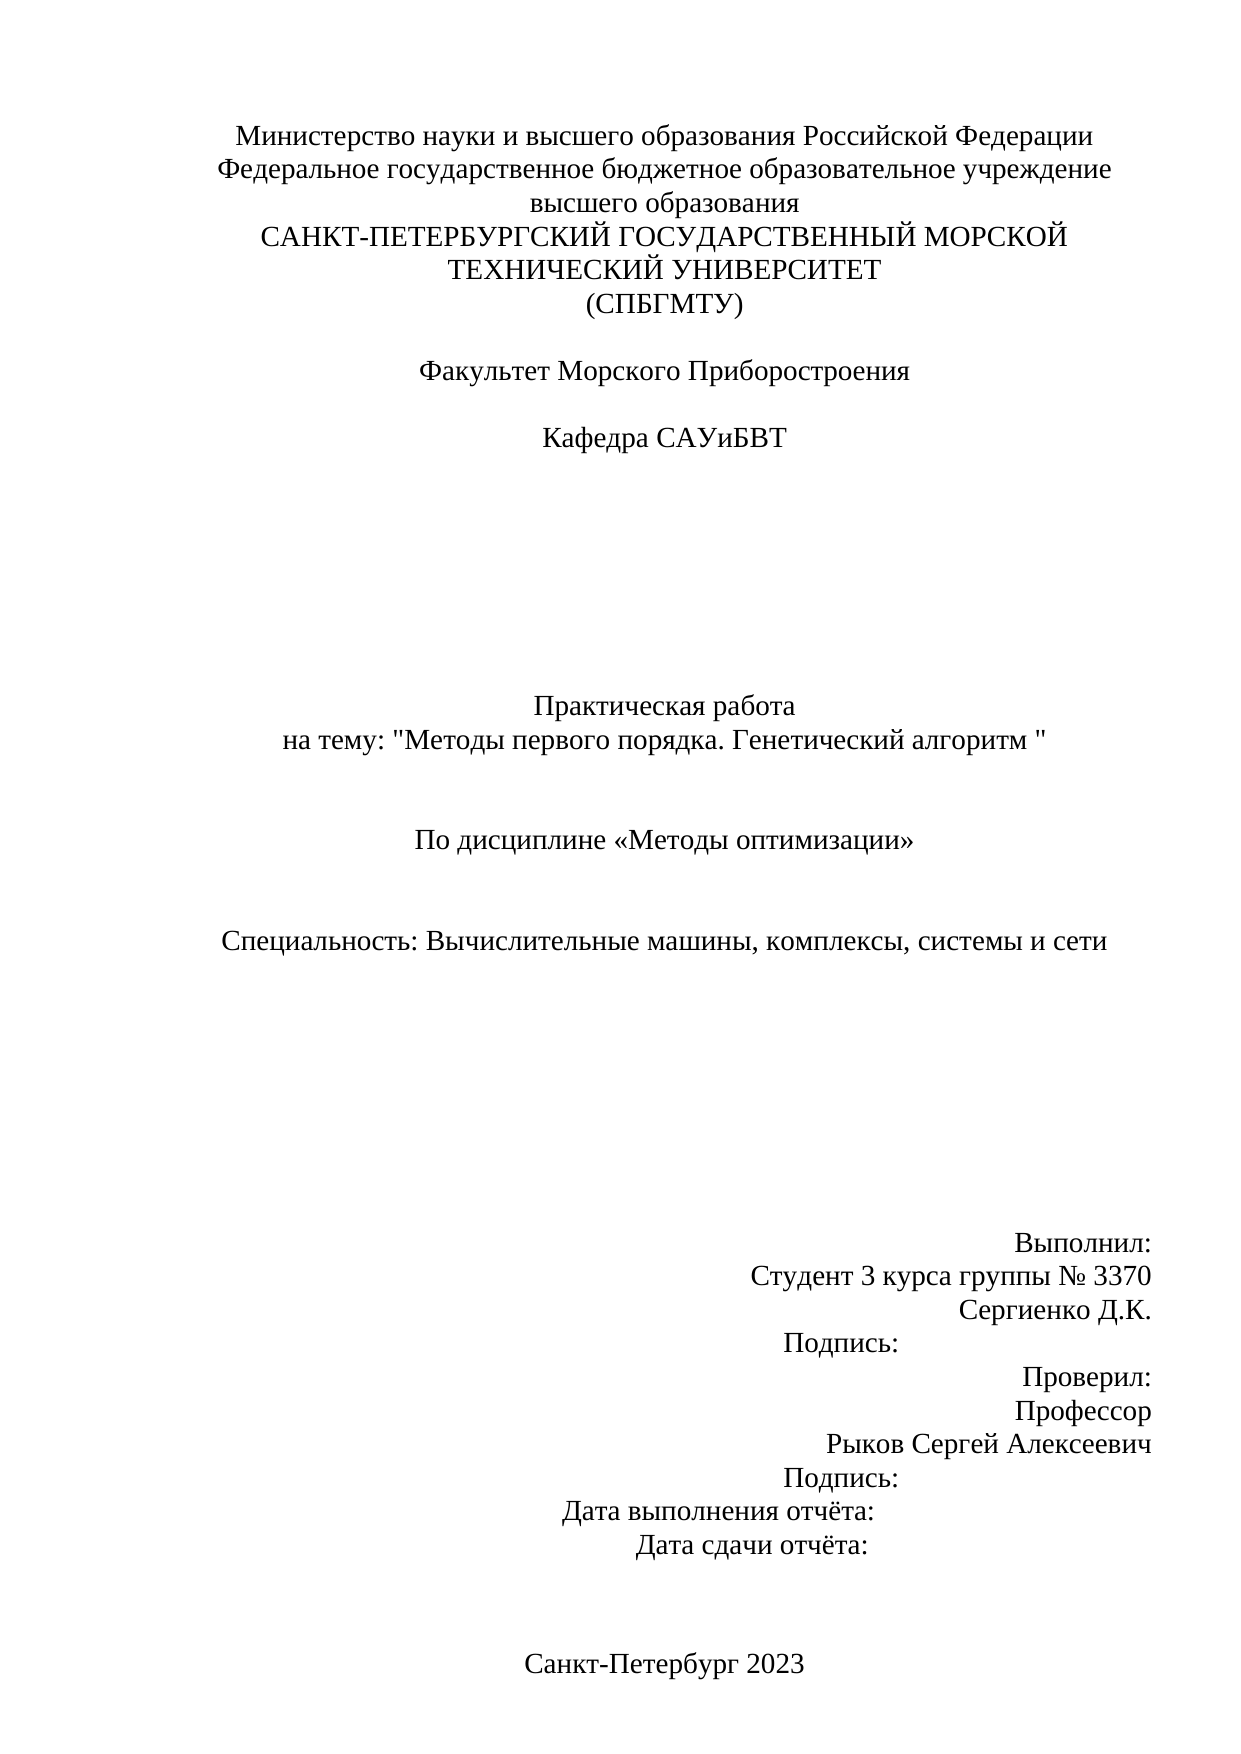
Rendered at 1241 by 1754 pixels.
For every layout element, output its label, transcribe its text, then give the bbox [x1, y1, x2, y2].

text Факультет Морского Приборостроения [177, 353, 1152, 386]
text Проверил: [177, 1359, 1152, 1393]
text Практическая работа [177, 688, 1152, 722]
text Рыков Сергей Алексеевич [177, 1426, 1152, 1460]
text Подпись: [177, 1460, 1152, 1493]
text Профессор [177, 1393, 1152, 1426]
text САНКТ-ПЕТЕРБУРГСКИЙ ГОСУДАРСТВЕННЫЙ МОРСКОЙ ТЕХНИЧЕСКИЙ УНИВЕРСИТЕТ (СПБГМТУ) [177, 219, 1152, 319]
text Специальность: Вычислительные машины, комплексы, системы и сети [177, 923, 1152, 957]
text Студент 3 курса группы № 3370 [177, 1258, 1152, 1292]
text Сергиенко Д.К. [177, 1292, 1152, 1326]
text Кафедра САУиБВТ [177, 420, 1152, 453]
text Дата сдачи отчёта: [177, 1527, 1152, 1560]
text Федеральное государственное бюджетное образовательное учреждение высшего образования [177, 152, 1152, 219]
text Дата выполнения отчёта: [177, 1493, 1152, 1527]
text Подпись: [177, 1326, 1152, 1359]
text Министерство науки и высшего образования Российской Федерации [177, 118, 1152, 152]
text Выполнил: [177, 1225, 1152, 1258]
text на тему: "Методы первого порядка. Генетический алгоритм " [177, 722, 1152, 755]
text По дисциплине «Методы оптимизации» [177, 822, 1152, 856]
